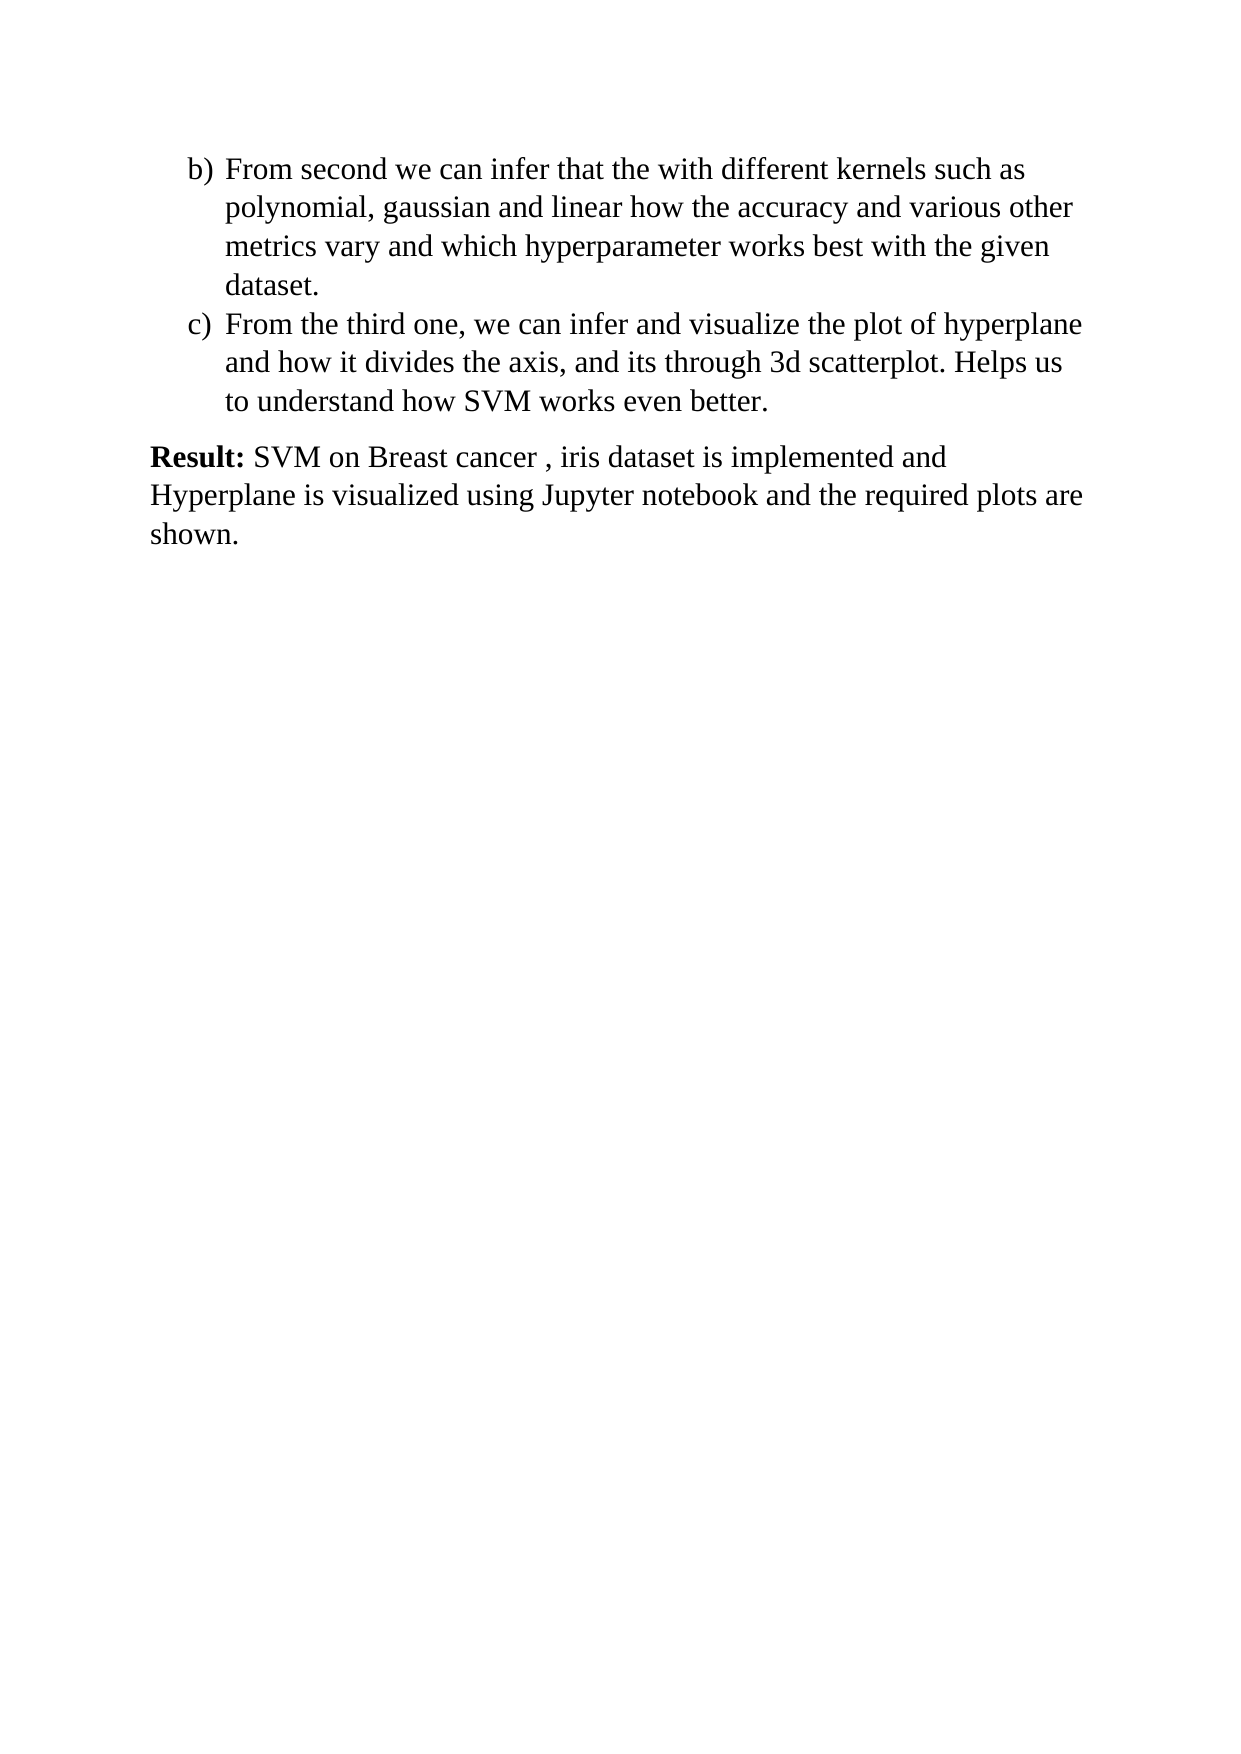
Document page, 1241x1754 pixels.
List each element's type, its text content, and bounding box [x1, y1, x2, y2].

list From the third one, we can infer and visualize the plot of hyperplane and how it divides the axis, and its through 3d scatterplot. Helps us to understand how SVM works even better. [187, 305, 1090, 418]
text Result: SVM on Breast cancer , iris dataset is implemented and Hyperplane is visualized using Jupyter notebook and the required plots are shown. [150, 438, 1090, 551]
list From second we can infer that the with different kernels such as polynomial, gaussian and linear how the accuracy and various other metrics vary and which hyperparameter works best with the given dataset. [187, 150, 1090, 302]
